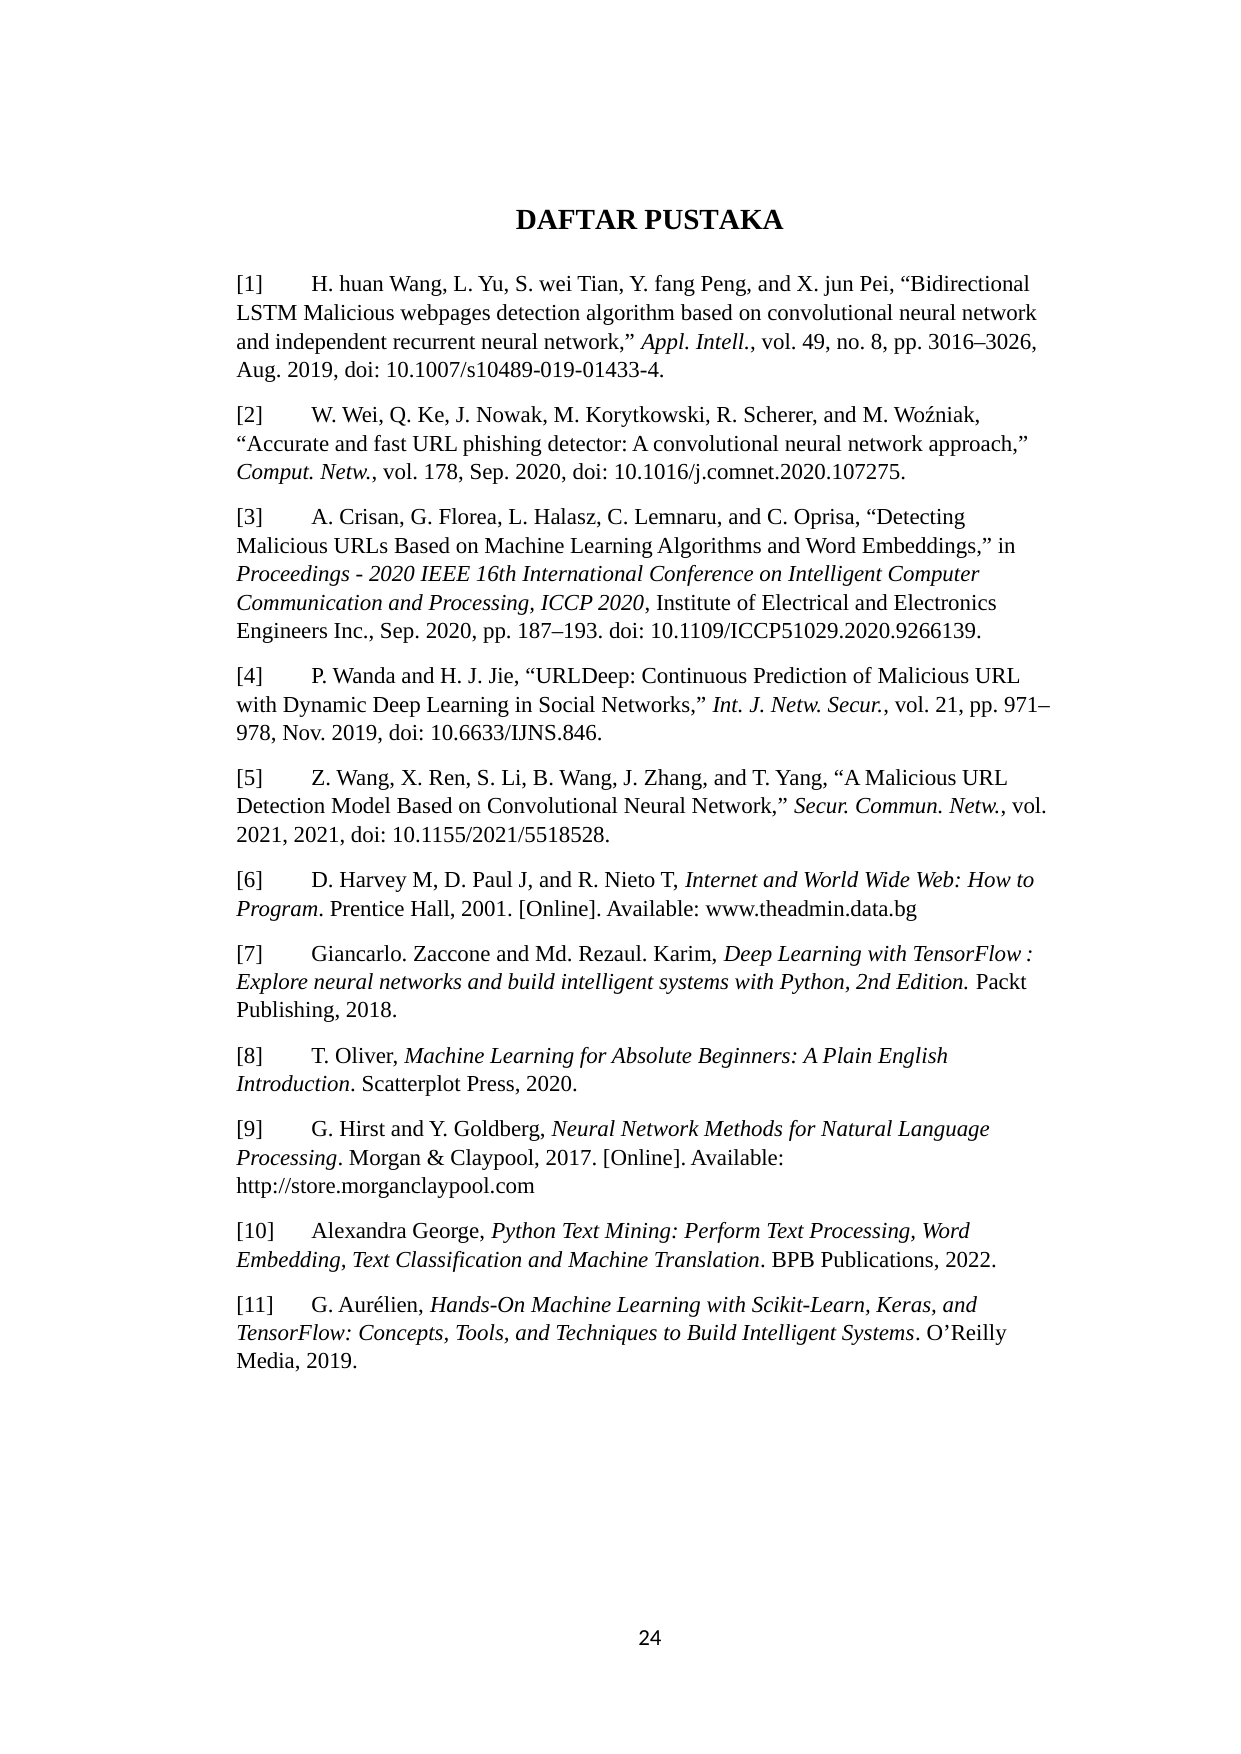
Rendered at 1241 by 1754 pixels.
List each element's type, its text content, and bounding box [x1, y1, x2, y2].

text [5] Z. Wang, X. Ren, S. Li, B. Wang, J. Zhang, and T. Yang, “A Malicious URL Detection Model Based on Convolutional Neural Network,” Secur. Commun. Netw., vol. 2021, 2021, doi: 10.1155/2021/5518528. [236, 764, 1063, 847]
text [6] D. Harvey M, D. Paul J, and R. Nieto T, Internet and World Wide Web: How to Program. Prentice Hall, 2001. [Online]. Available: www.theadmin.data.bg [236, 866, 1063, 921]
text [8] T. Oliver, Machine Learning for Absolute Beginners: A Plain English Introduction. Scatterplot Press, 2020. [236, 1042, 1063, 1096]
text [7] Giancarlo. Zaccone and Md. Rezaul. Karim, Deep Learning with TensorFlow : Explore neural networks and build intelligent systems with Python, 2nd Edition. Packt Publishing, 2018. [236, 940, 1063, 1023]
text [3] A. Crisan, G. Florea, L. Halasz, C. Lemnaru, and C. Oprisa, “Detecting Malicious URLs Based on Machine Learning Algorithms and Word Embeddings,” in Proceedings - 2020 IEEE 16th International Conference on Intelligent Computer Communication and Processing, ICCP 2020, Institute of Electrical and Electronics Engineers Inc., Sep. 2020, pp. 187–193. doi: 10.1109/ICCP51029.2020.9266139. [236, 503, 1063, 643]
text [10] Alexandra George, Python Text Mining: Perform Text Processing, Word Embedding, Text Classification and Machine Translation. BPB Publications, 2022. [236, 1217, 1063, 1272]
text [11] G. Aurélien, Hands-On Machine Learning with Scikit-Learn, Keras, and TensorFlow: Concepts, Tools, and Techniques to Build Intelligent Systems. O’Reilly Media, 2019. [236, 1291, 1063, 1374]
subtitle DAFTAR PUSTAKA [236, 202, 1063, 236]
text [1] H. huan Wang, L. Yu, S. wei Tian, Y. fang Peng, and X. jun Pei, “Bidirectional LSTM Malicious webpages detection algorithm based on convolutional neural network and independent recurrent neural network,” Appl. Intell., vol. 49, no. 8, pp. 3016–3026, Aug. 2019, doi: 10.1007/s10489-019-01433-4. [236, 269, 1063, 383]
text [4] P. Wanda and H. J. Jie, “URLDeep: Continuous Prediction of Malicious URL with Dynamic Deep Learning in Social Networks,” Int. J. Netw. Secur., vol. 21, pp. 971–978, Nov. 2019, doi: 10.6633/IJNS.846. [236, 662, 1063, 745]
text [9] G. Hirst and Y. Goldberg, Neural Network Methods for Natural Language Processing. Morgan & Claypool, 2017. [Online]. Available: http://store.morganclaypool.com [236, 1115, 1063, 1198]
text [2] W. Wei, Q. Ke, J. Nowak, M. Korytkowski, R. Scherer, and M. Woźniak, “Accurate and fast URL phishing detector: A convolutional neural network approach,” Comput. Netw., vol. 178, Sep. 2020, doi: 10.1016/j.comnet.2020.107275. [236, 401, 1063, 484]
